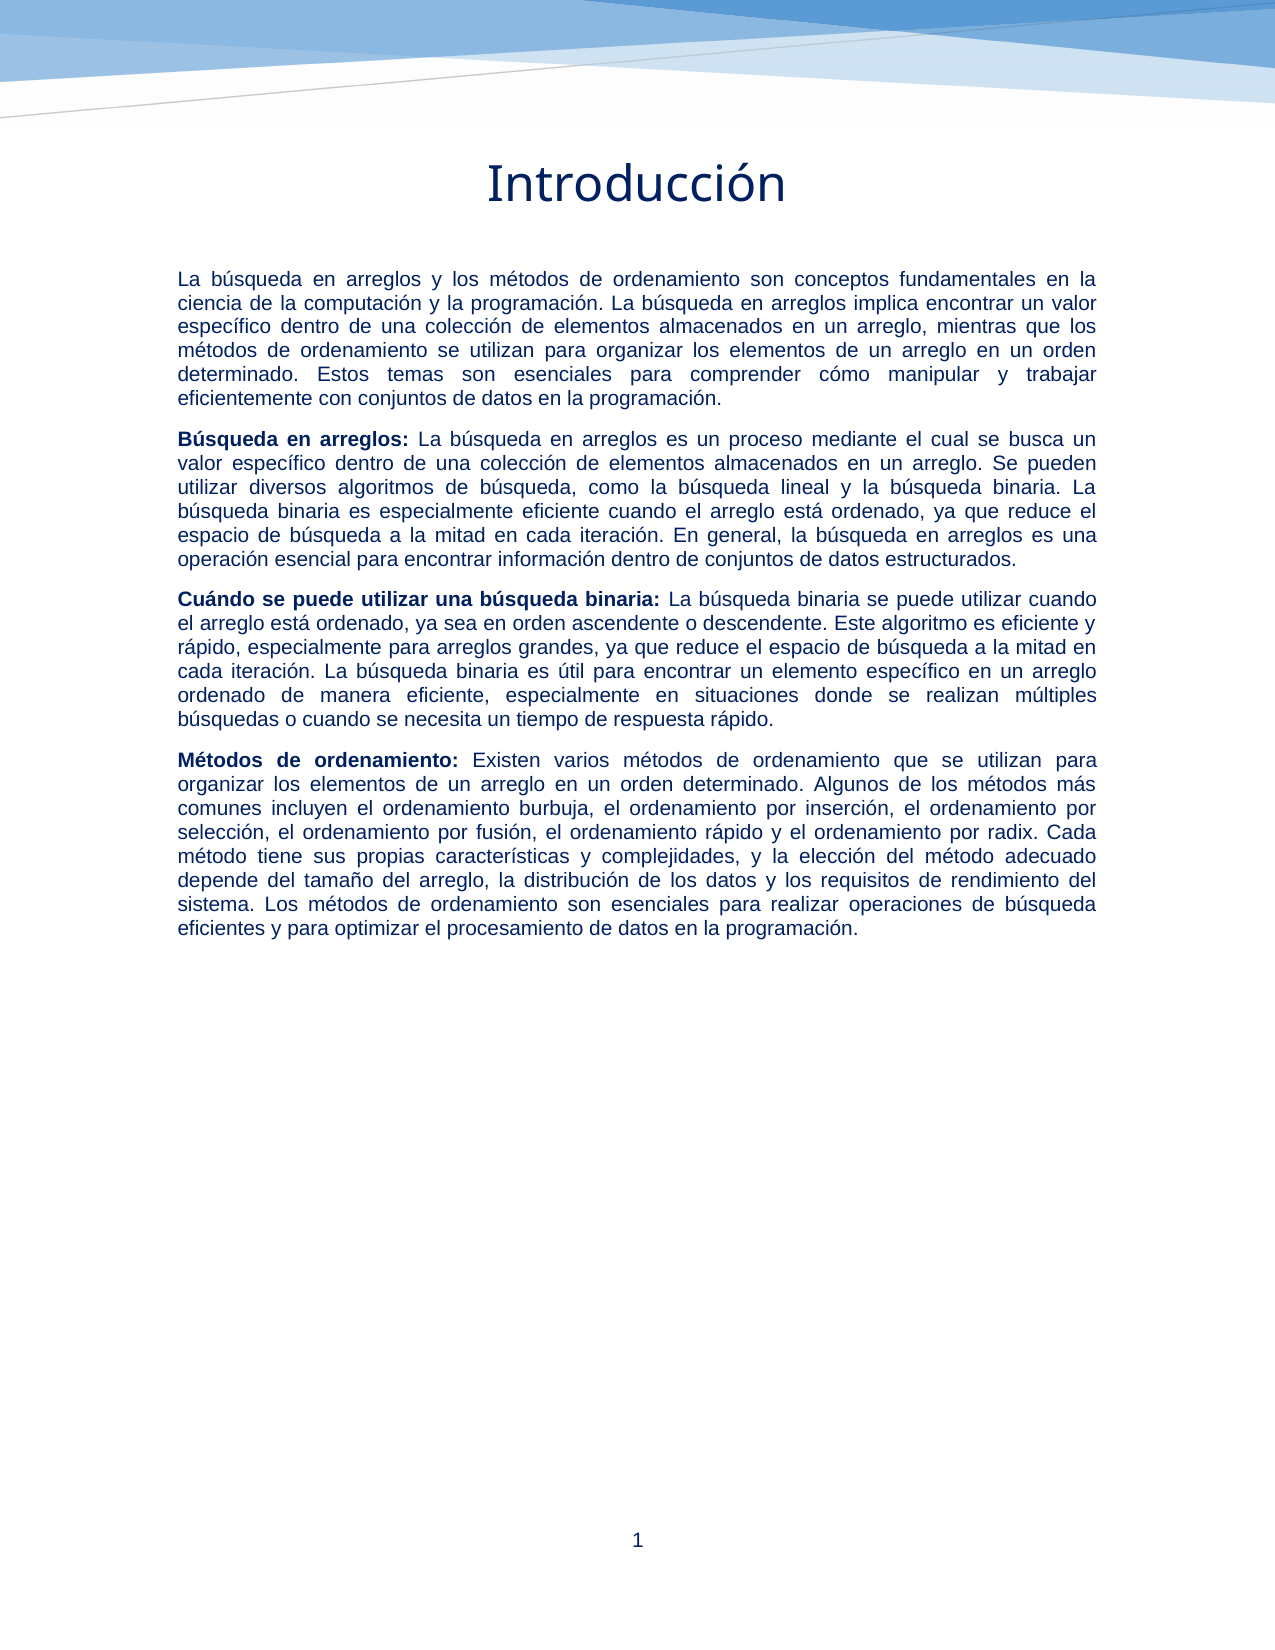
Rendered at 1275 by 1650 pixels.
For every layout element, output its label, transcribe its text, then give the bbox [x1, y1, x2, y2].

text La búsqueda en arreglos y los métodos de ordenamiento son conceptos fundamentales en la ciencia de la computación y la programación. La búsqueda en arreglos implica encontrar un valor específico dentro de una colección de elementos almacenados en un arreglo, mientras que los métodos de ordenamiento se utilizan para organizar los elementos de un arreglo en un orden determinado. Estos temas son esenciales para comprender cómo manipular y trabajar eficientemente con conjuntos de datos en la programación. [177, 266, 1098, 410]
picture [0, 0, 1275, 129]
text Métodos de ordenamiento: Existen varios métodos de ordenamiento que se utilizan para organizar los elementos de un arreglo en un orden determinado. Algunos de los métodos más comunes incluyen el ordenamiento burbuja, el ordenamiento por inserción, el ordenamiento por selección, el ordenamiento por fusión, el ordenamiento rápido y el ordenamiento por radix. Cada método tiene sus propias características y complejidades, y la elección del método adecuado depende del tamaño del arreglo, la distribución de los datos y los requisitos de rendimiento del sistema. Los métodos de ordenamiento son esenciales para realizar operaciones de búsqueda eficientes y para optimizar el procesamiento de datos en la programación. [177, 748, 1098, 939]
text Introducción [177, 148, 1098, 216]
text Cuándo se puede utilizar una búsqueda binaria: La búsqueda binaria se puede utilizar cuando el arreglo está ordenado, ya sea en orden ascendente o descendente. Este algoritmo es eficiente y rápido, especialmente para arreglos grandes, ya que reduce el espacio de búsqueda a la mitad en cada iteración. La búsqueda binaria es útil para encontrar un elemento específico en un arreglo ordenado de manera eficiente, especialmente en situaciones donde se realizan múltiples búsquedas o cuando se necesita un tiempo de respuesta rápido. [177, 587, 1098, 731]
text Búsqueda en arreglos: La búsqueda en arreglos es un proceso mediante el cual se busca un valor específico dentro de una colección de elementos almacenados en un arreglo. Se pueden utilizar diversos algoritmos de búsqueda, como la búsqueda lineal y la búsqueda binaria. La búsqueda binaria es especialmente eficiente cuando el arreglo está ordenado, ya que reduce el espacio de búsqueda a la mitad en cada iteración. En general, la búsqueda en arreglos es una operación esencial para encontrar información dentro de conjuntos de datos estructurados. [177, 427, 1098, 571]
